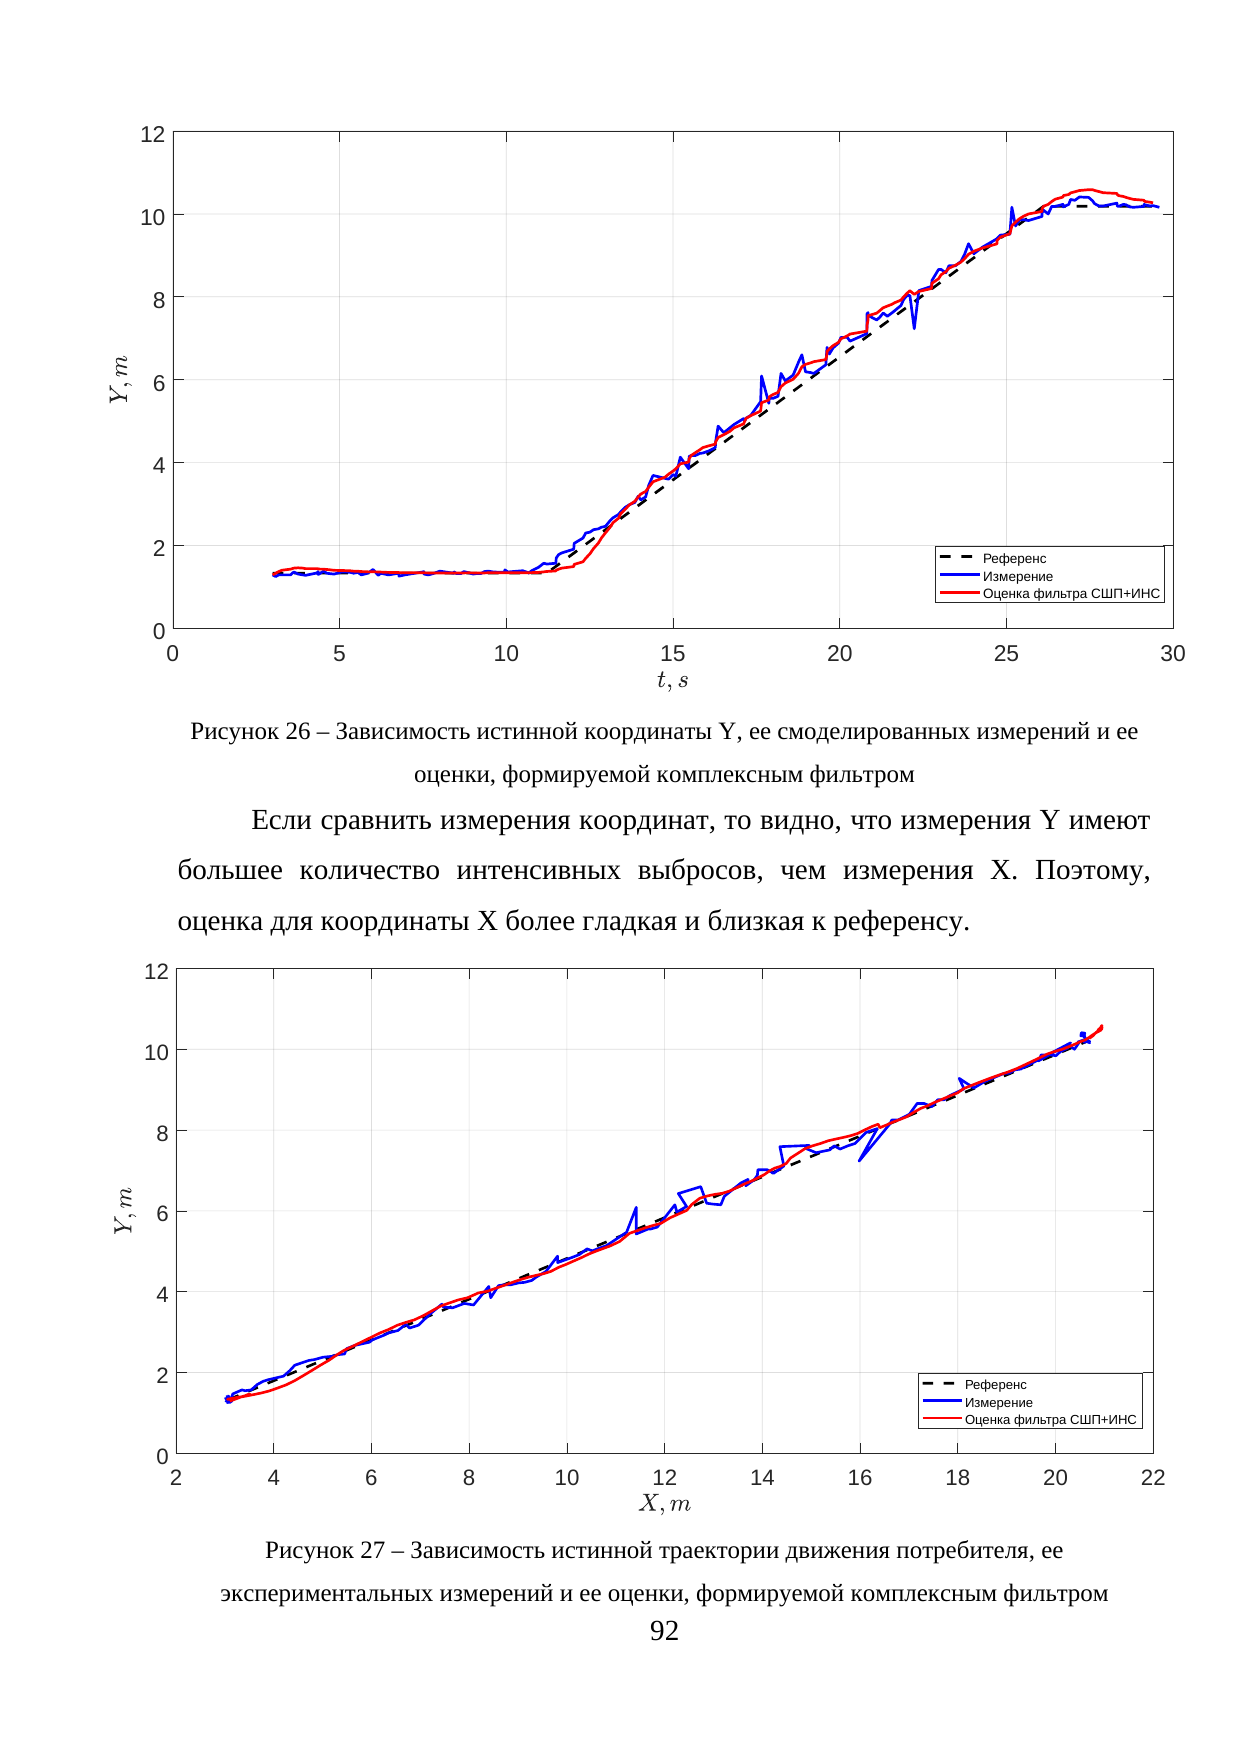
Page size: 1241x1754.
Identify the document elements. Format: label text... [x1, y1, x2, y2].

text Рисунок 26 – Зависимость истинной координаты Y, ее смоделированных измерений и ее оценки, формируемой комплексным фильтром [177, 716, 1152, 788]
text Если сравнить измерения координат, то видно, что измерения Y имеют большее количество интенсивных выбросов, чем измерения Х. Поэтому, оценка для координаты Х более гладкая и близкая к референсу. [177, 802, 1152, 936]
text Рисунок 27 – Зависимость истинной траектории движения потребителя, ее экспериментальных измерений и ее оценки, формируемой комплексным фильтром [177, 1535, 1152, 1607]
